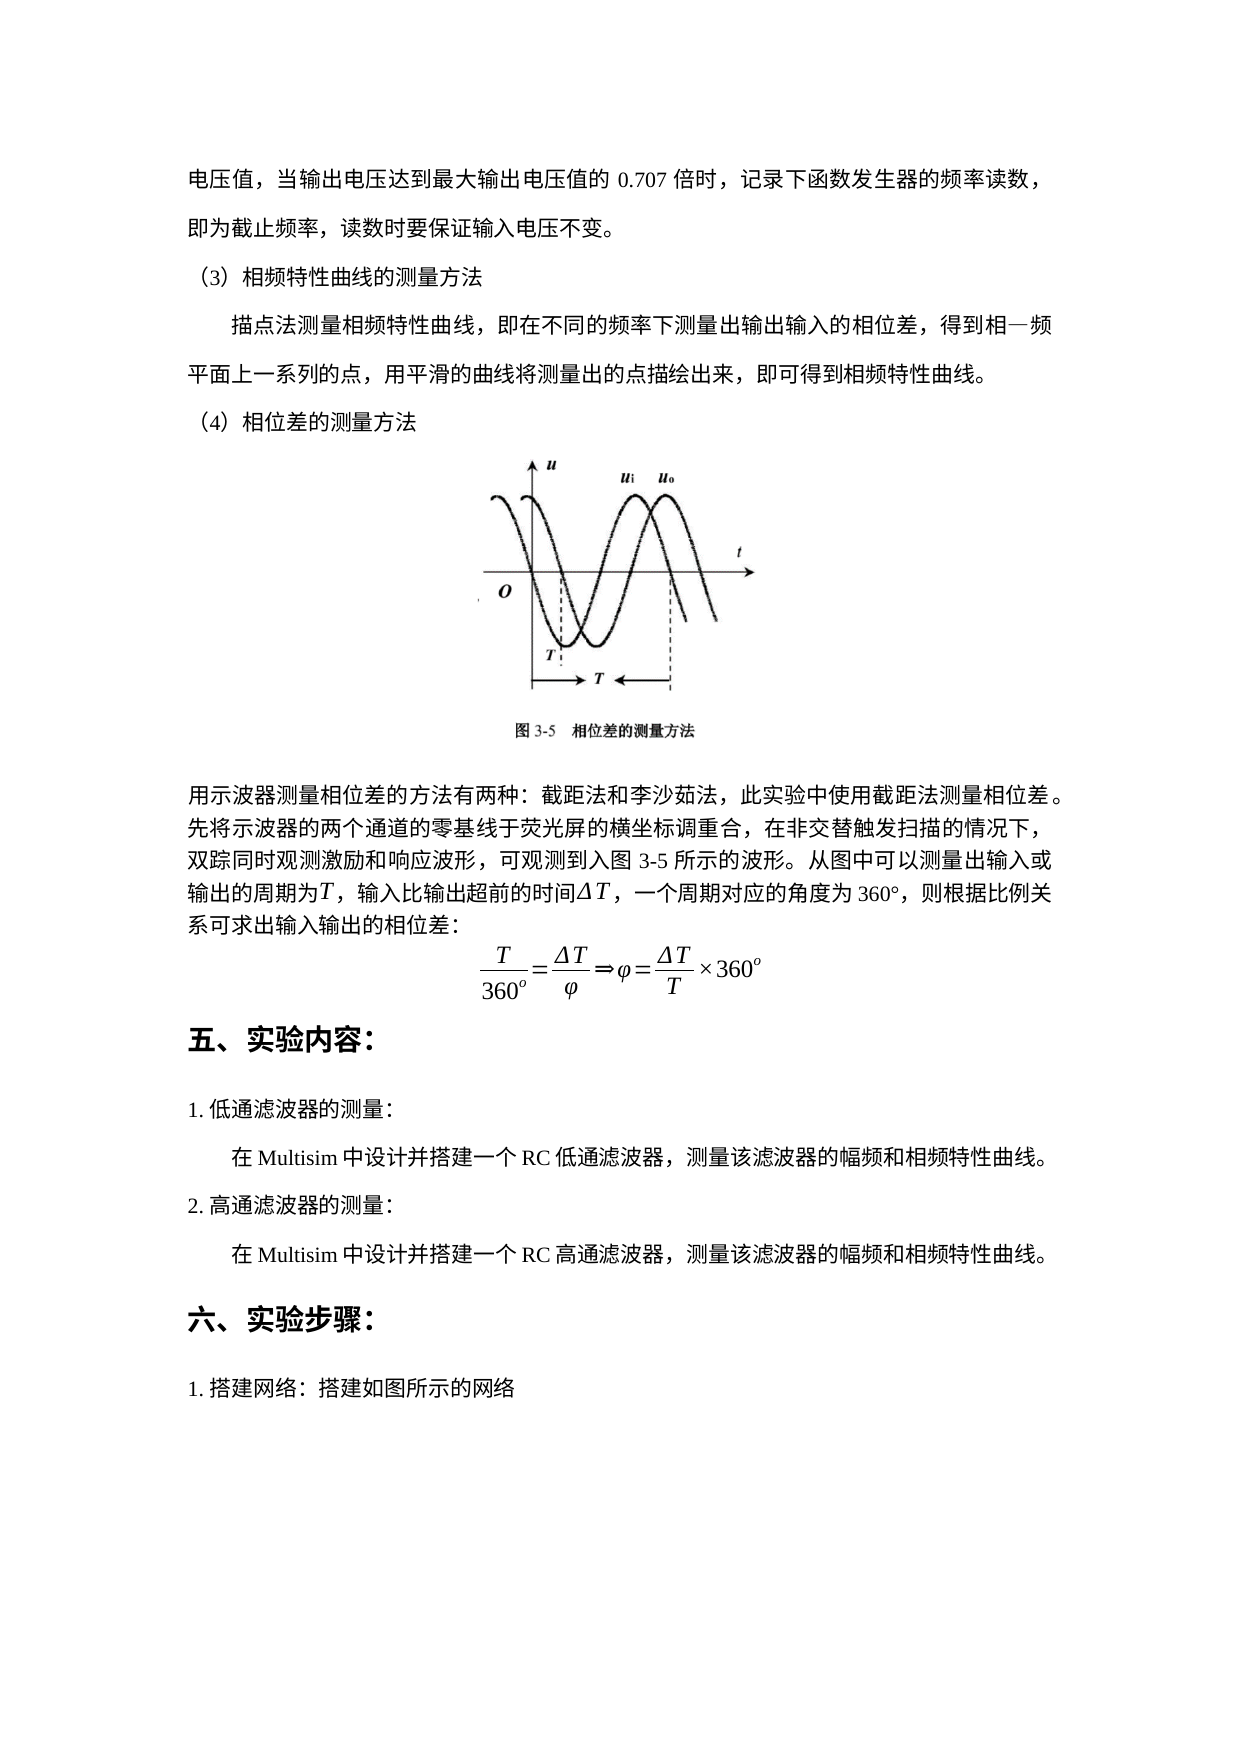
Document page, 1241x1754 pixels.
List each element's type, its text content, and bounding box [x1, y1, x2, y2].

text 2. 高通滤波器的测量： [187, 1188, 1053, 1221]
text 六、实验步骤： [187, 1285, 1053, 1350]
text （3）相频特性曲线的测量方法 [187, 259, 1053, 292]
text 在Multisim中设计并搭建一个RC低通滤波器，测量该滤波器的幅频和相频特性曲线。 [187, 1140, 1053, 1172]
text （4）相位差的测量方法 [187, 404, 1053, 437]
text 在Multisim中设计并搭建一个RC高通滤波器，测量该滤波器的幅频和相频特性曲线。 [187, 1236, 1053, 1269]
text 1. 搭建网络：搭建如图所示的网络 [187, 1371, 1053, 1403]
text 描点法测量相频特性曲线，即在不同的频率下测量出输出输入的相位差，得到相—频平面上一系列的点，用平滑的曲线将测量出的点描绘出来，即可得到相频特性曲线。 [187, 307, 1053, 389]
picture [477, 452, 763, 758]
text 用示波器测量相位差的方法有两种：截距法和李沙茹法，此实验中使用截距法测量相位差。先将示波器的两个通道的零基线于荧光屏的横坐标调重合，在非交替触发扫描的情况下，双踪同时观测激励和响应波形，可观测到入图 3-5 所示的波形。从图中可以测量出输入或输出的周期为，输入比输出超前的时间，一个周期对应的角度为 360°，则根据比例关系可求出输入输出的相位差： [187, 453, 1053, 940]
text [187, 162, 1053, 243]
text 1. 低通滤波器的测量： [187, 1091, 1053, 1124]
text 五、实验内容： [187, 1005, 1053, 1070]
